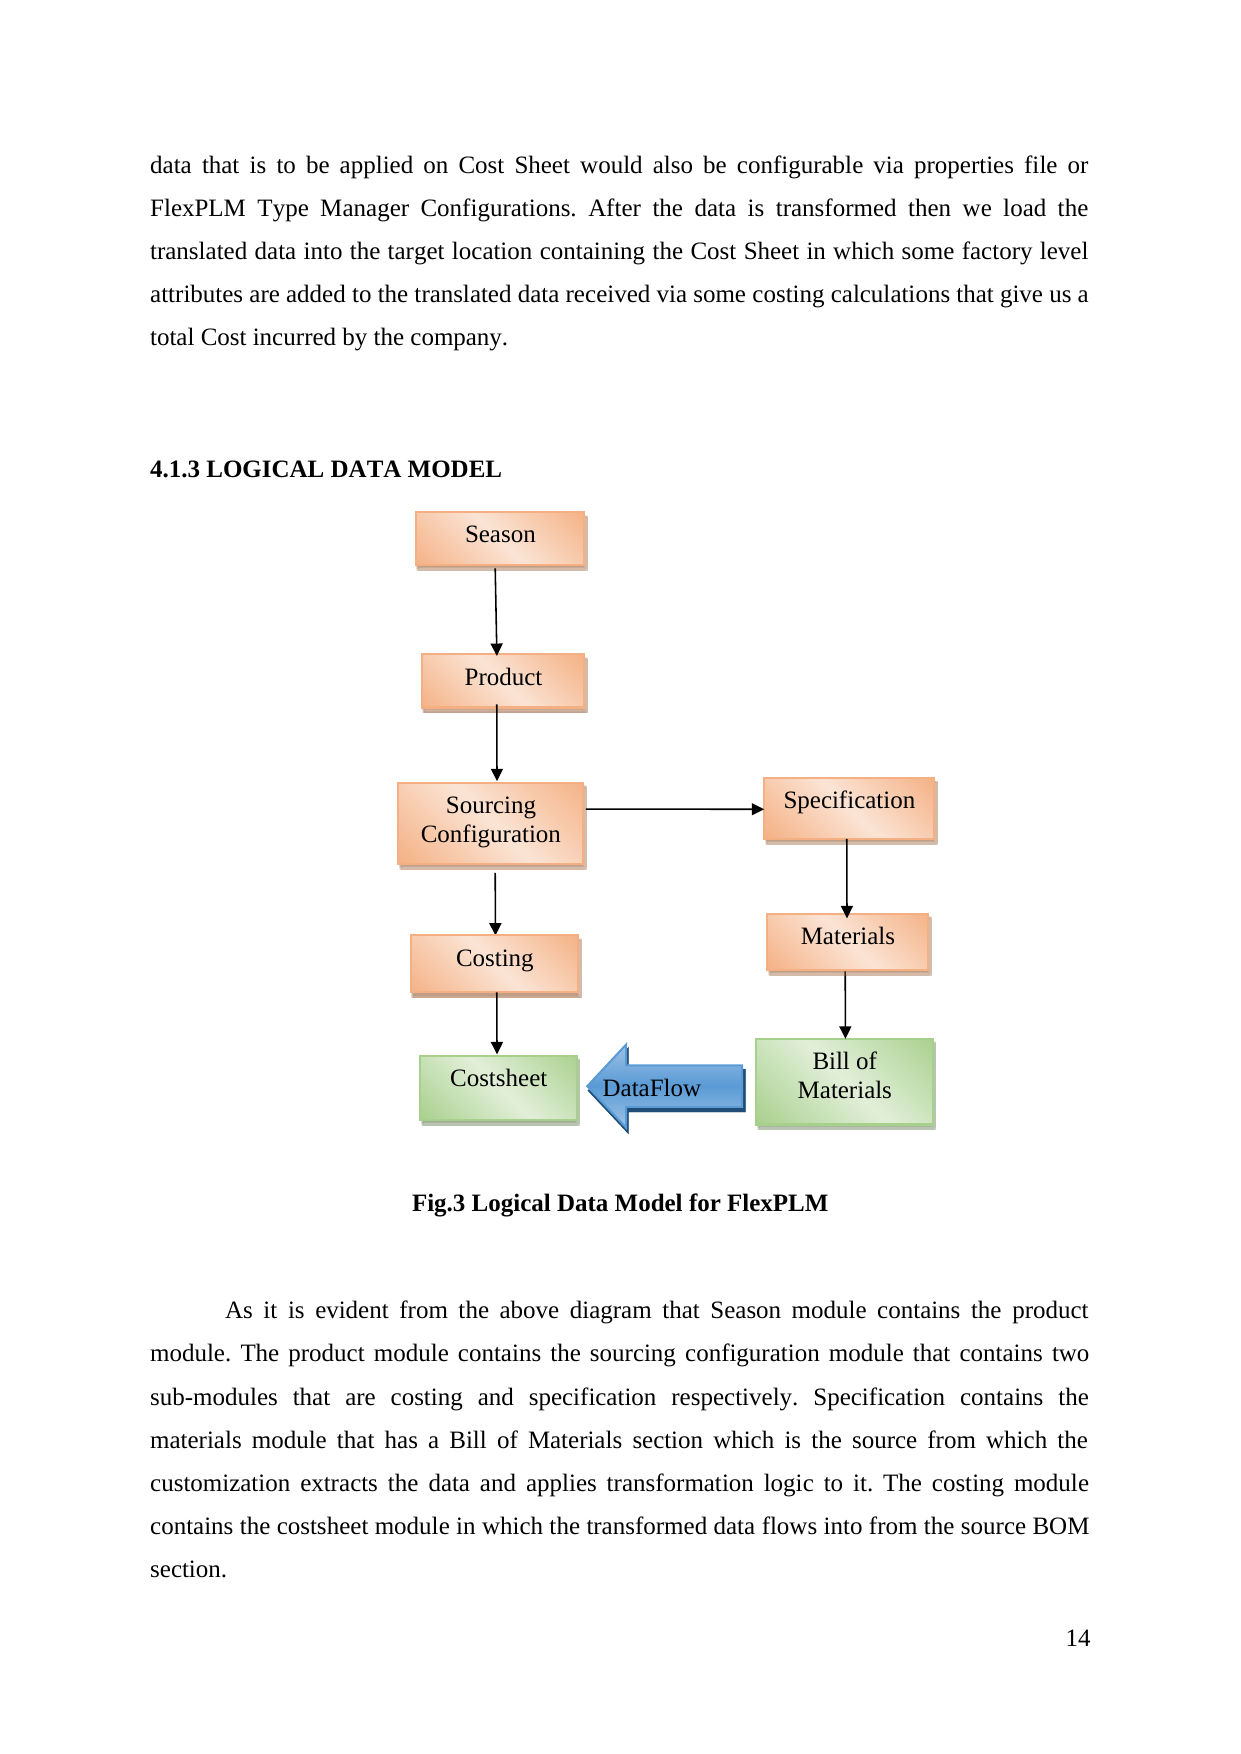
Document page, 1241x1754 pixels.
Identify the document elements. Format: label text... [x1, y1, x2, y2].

list 4.1.3 LOGICAL DATA MODEL [150, 454, 1090, 483]
text As it is evident from the above diagram that Season module contains the product module. The product module contains the sourcing configuration module that contains two sub-modules that are costing and specification respectively. Specification contains the materials module that has a Bill of Materials section which is the source from which the customization extracts the data and applies transformation logic to it. The costing module contains the costsheet module in which the transformed data flows into from the source BOM section. [150, 1295, 1090, 1583]
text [150, 150, 1090, 351]
text Fig.3 Logical Data Model for FlexPLM [150, 1188, 1090, 1216]
